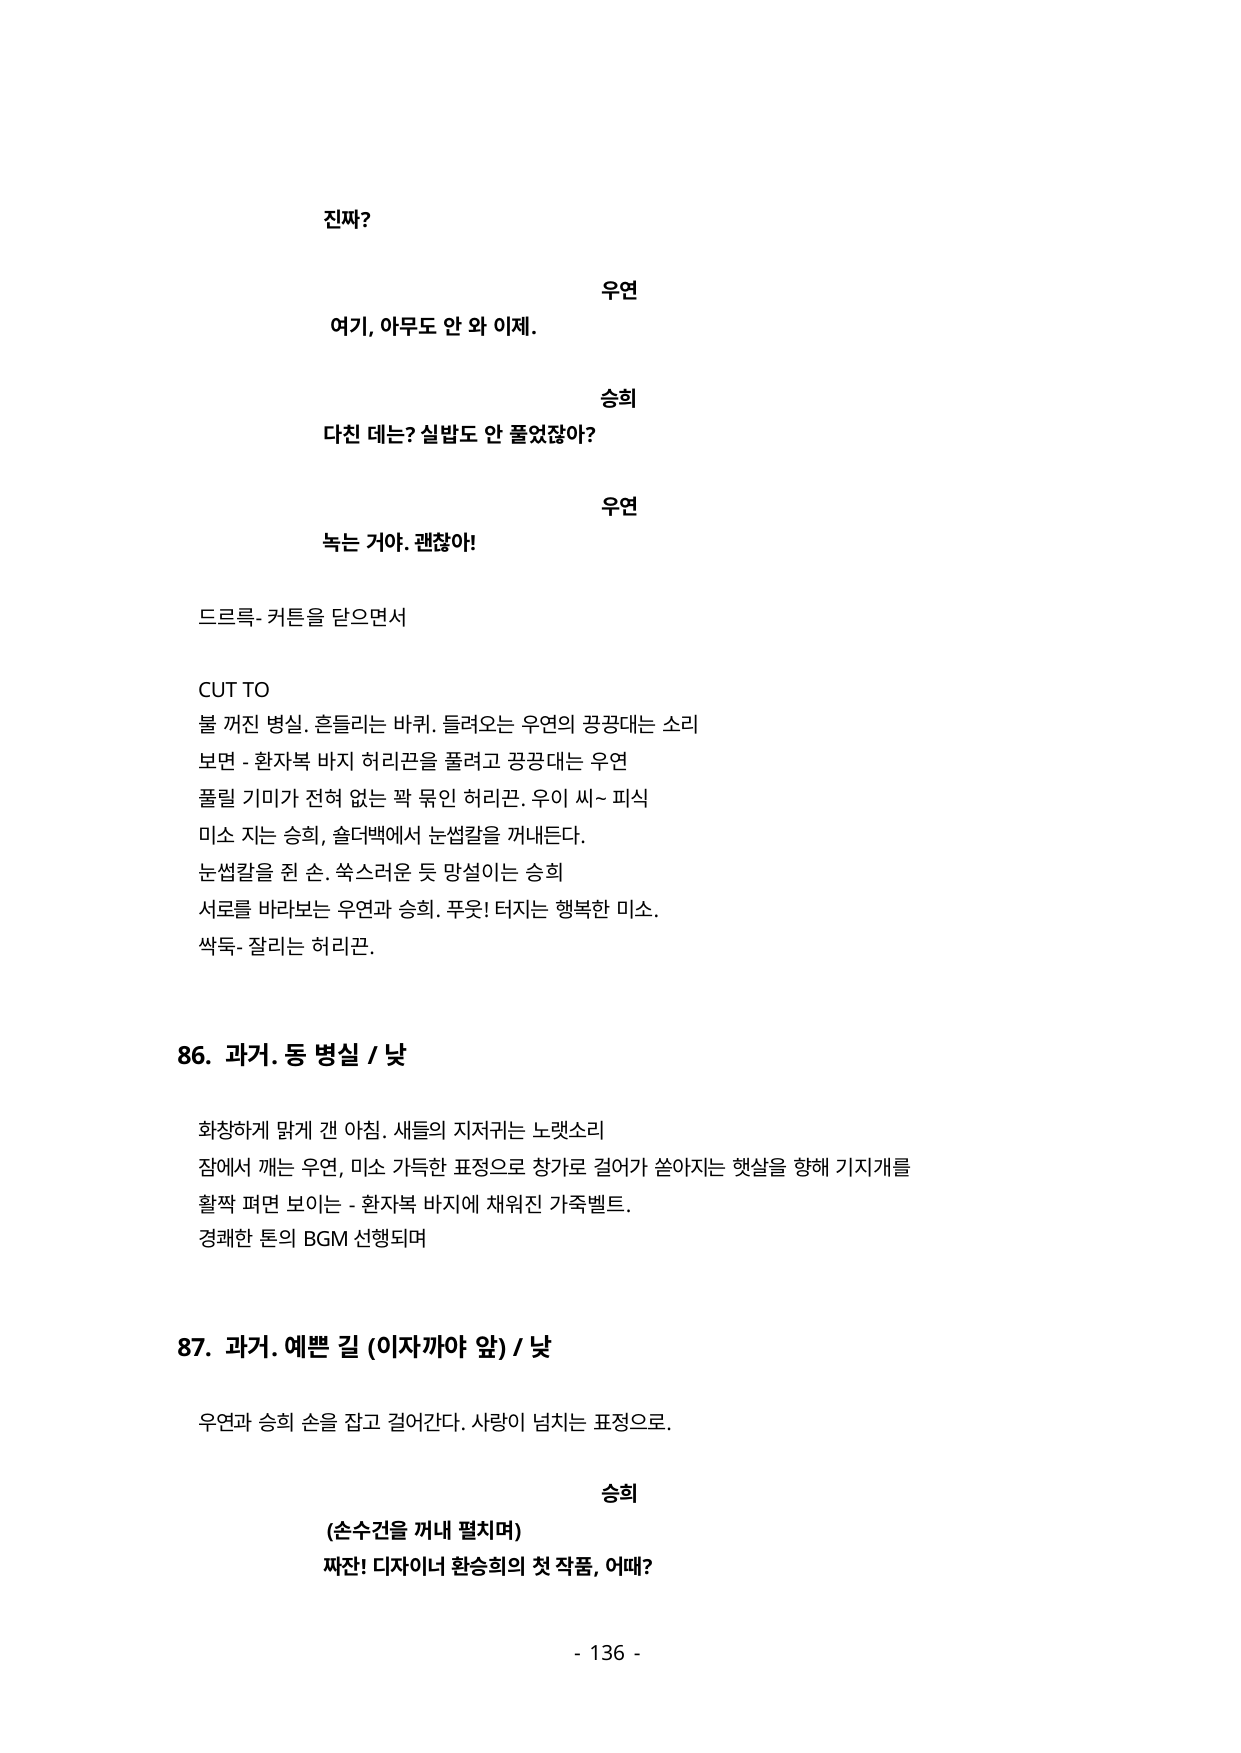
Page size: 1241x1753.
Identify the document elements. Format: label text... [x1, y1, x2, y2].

text 우연 [175, 274, 1065, 304]
text 불 꺼진 병실. 흔들리는 바퀴. 들려오는 우연의 끙끙대는 소리 보면 - 환자복 바지 허리끈을 풀려고 끙끙대는 우연 [198, 709, 739, 776]
text 경쾌한 톤의 BGM 선행되며 [198, 1226, 1065, 1252]
text 승희 다친 데는? 실밥도 안 풀었잖아? [323, 382, 641, 449]
subtitle 과거. 예쁜 길 (이자까야 앞) / 낮 [177, 1327, 1065, 1363]
text 풀릴 기미가 전혀 없는 꽉 묶인 허리끈. 우이 씨~ 피식 미소 지는 승희, 숄더백에서 눈썹칼을 꺼내든다. 눈썹칼을 쥔 손. 쑥스러운 듯 망설이는 승희 [198, 783, 664, 887]
text 진짜? [323, 203, 1065, 233]
text 녹는 거야. 괜찮아! 드르륵- 커튼을 닫으면서 [198, 527, 487, 631]
text 여기, 아무도 안 와 이제. [167, 311, 701, 341]
text 서로를 바라보는 우연과 승희. 푸웃! 터지는 행복한 미소. 싹둑- 잘리는 허리끈. [198, 893, 698, 961]
text 잠에서 깨는 우연, 미소 가득한 표정으로 창가로 걸어가 쏟아지는 햇살을 향해 기지개를 활짝 펴면 보이는 - 환자복 바지에 채워진 가죽벨트. [198, 1151, 930, 1219]
subtitle 과거. 동 병실 / 낮 [177, 1036, 1065, 1072]
text 화창하게 맑게 갠 아침. 새들의 지저귀는 노랫소리 [198, 1115, 1065, 1145]
text CUT TO [198, 675, 1065, 702]
text 승희 [175, 1477, 1065, 1508]
text (손수건을 꺼내 펼치며) [167, 1514, 682, 1544]
text 짜잔! 디자이너 환승희의 첫 작품, 어때? [323, 1551, 1065, 1581]
text 우연 [175, 490, 1065, 521]
text 우연과 승희 손을 잡고 걸어간다. 사랑이 넘치는 표정으로. [198, 1406, 1065, 1437]
